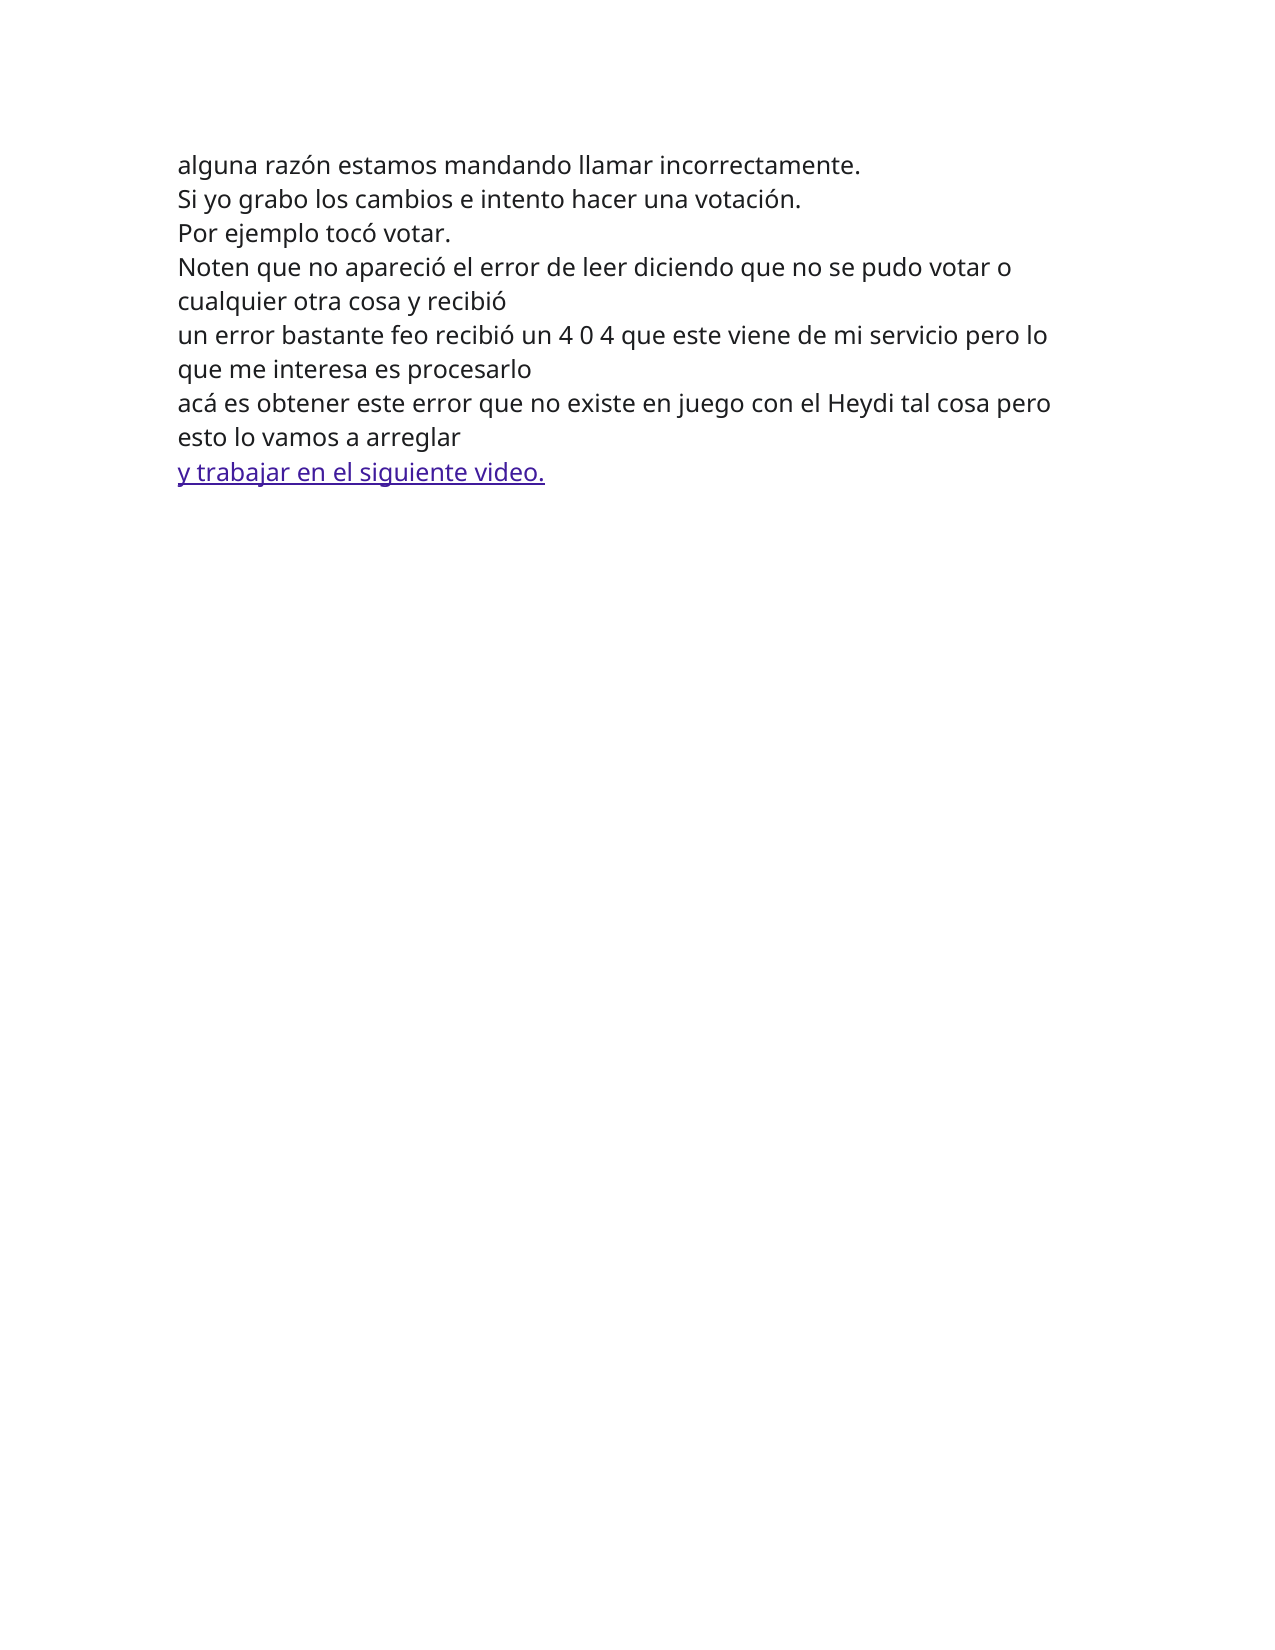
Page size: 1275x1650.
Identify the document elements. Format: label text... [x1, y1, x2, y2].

text un error bastante feo recibió un 4 0 4 que este viene de mi servicio pero lo que me interesa es procesarlo [177, 318, 1098, 386]
text y trabajar en el siguiente video. [177, 454, 1098, 488]
text alguna razón estamos mandando llamar incorrectamente. [177, 148, 1098, 182]
text Por ejemplo tocó votar. [177, 216, 1098, 250]
text acá es obtener este error que no existe en juego con el Heydi tal cosa pero esto lo vamos a arreglar [177, 386, 1098, 454]
text Noten que no apareció el error de leer diciendo que no se pudo votar o cualquier otra cosa y recibió [177, 250, 1098, 318]
text Si yo grabo los cambios e intento hacer una votación. [177, 182, 1098, 216]
